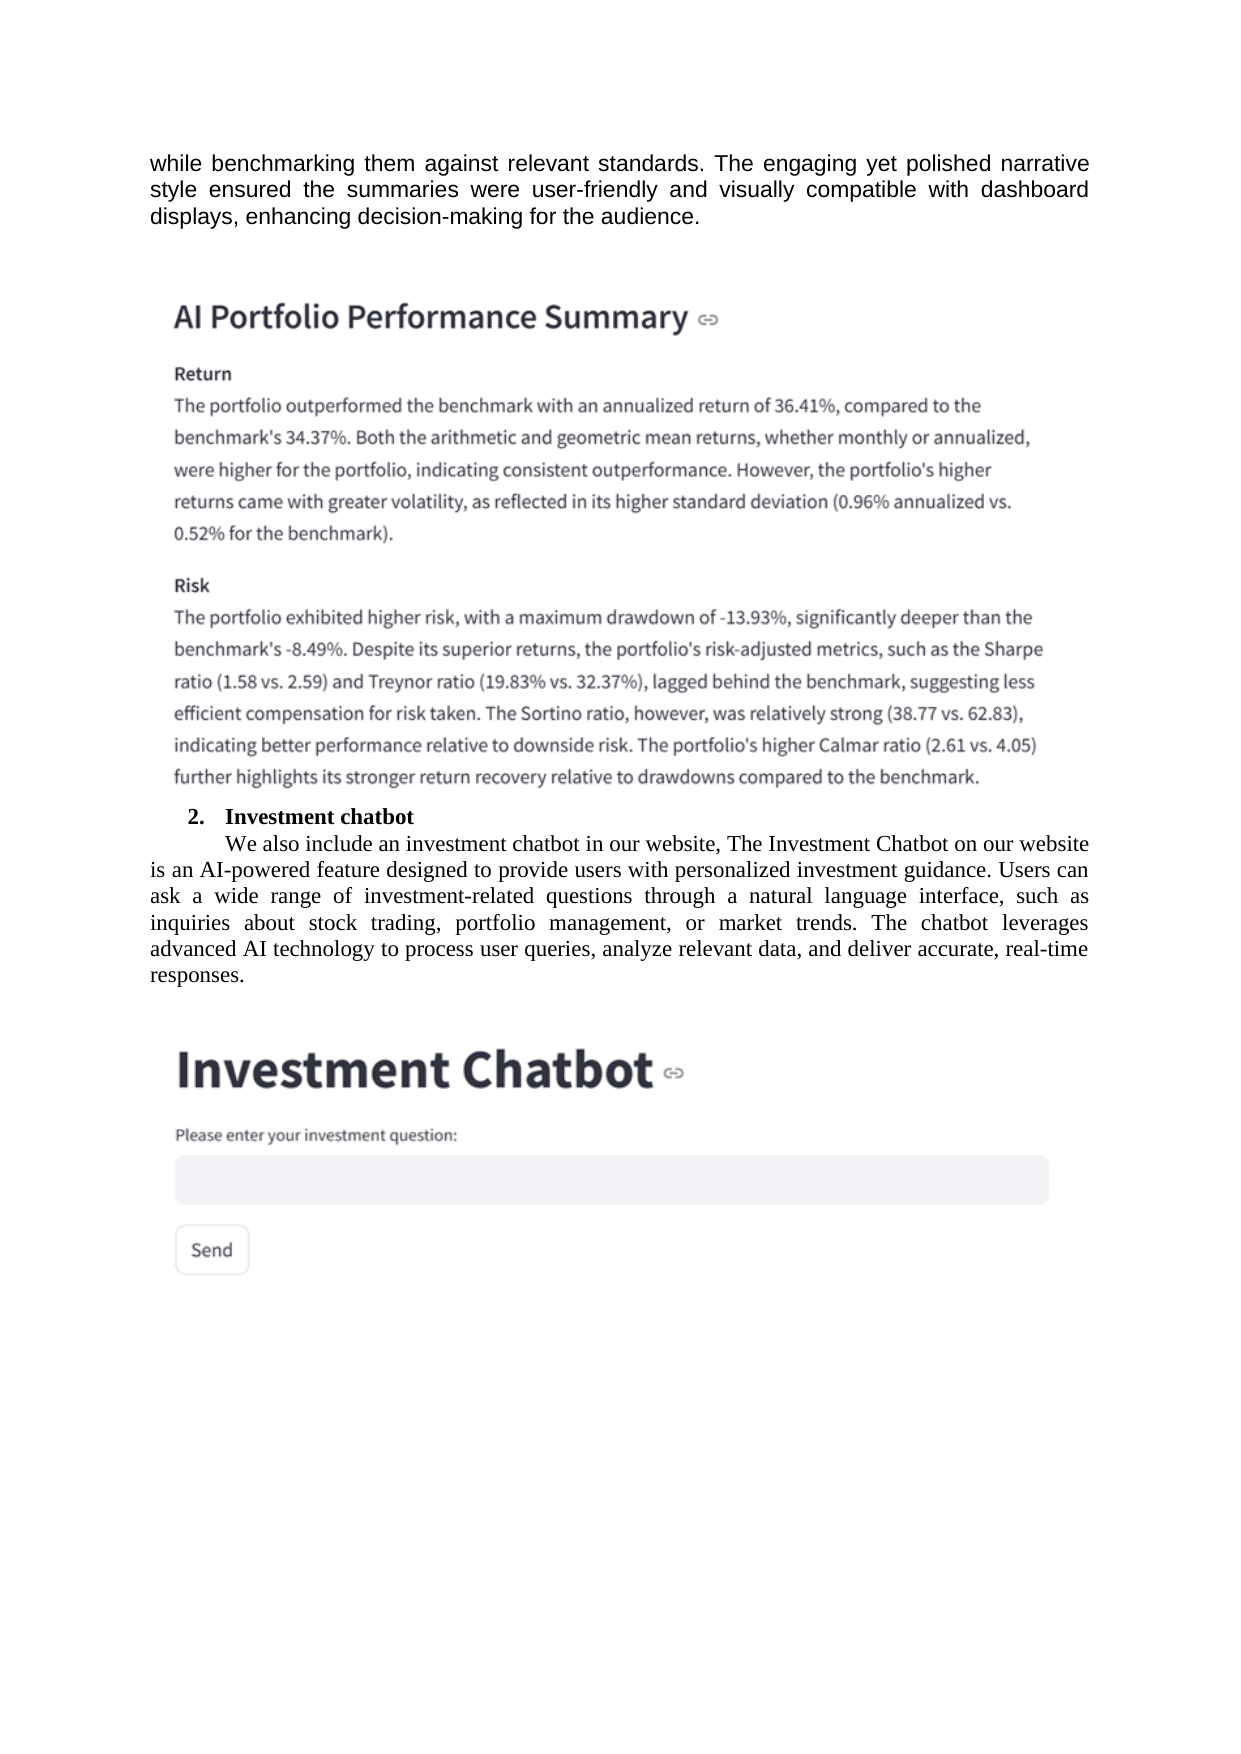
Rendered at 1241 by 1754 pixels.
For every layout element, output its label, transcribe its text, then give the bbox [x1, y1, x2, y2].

list Investment chatbot [187, 804, 1090, 830]
picture [150, 286, 1091, 804]
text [150, 150, 1090, 229]
picture [150, 1014, 1091, 1317]
text We also include an investment chatbot in our website, The Investment Chatbot on our website is an AI-powered feature designed to provide users with personalized investment guidance. Users can ask a wide range of investment-related questions through a natural language interface, such as inquiries about stock trading, portfolio management, or market trends. The chatbot leverages advanced AI technology to process user queries, analyze relevant data, and deliver accurate, real-time responses. [150, 830, 1090, 988]
